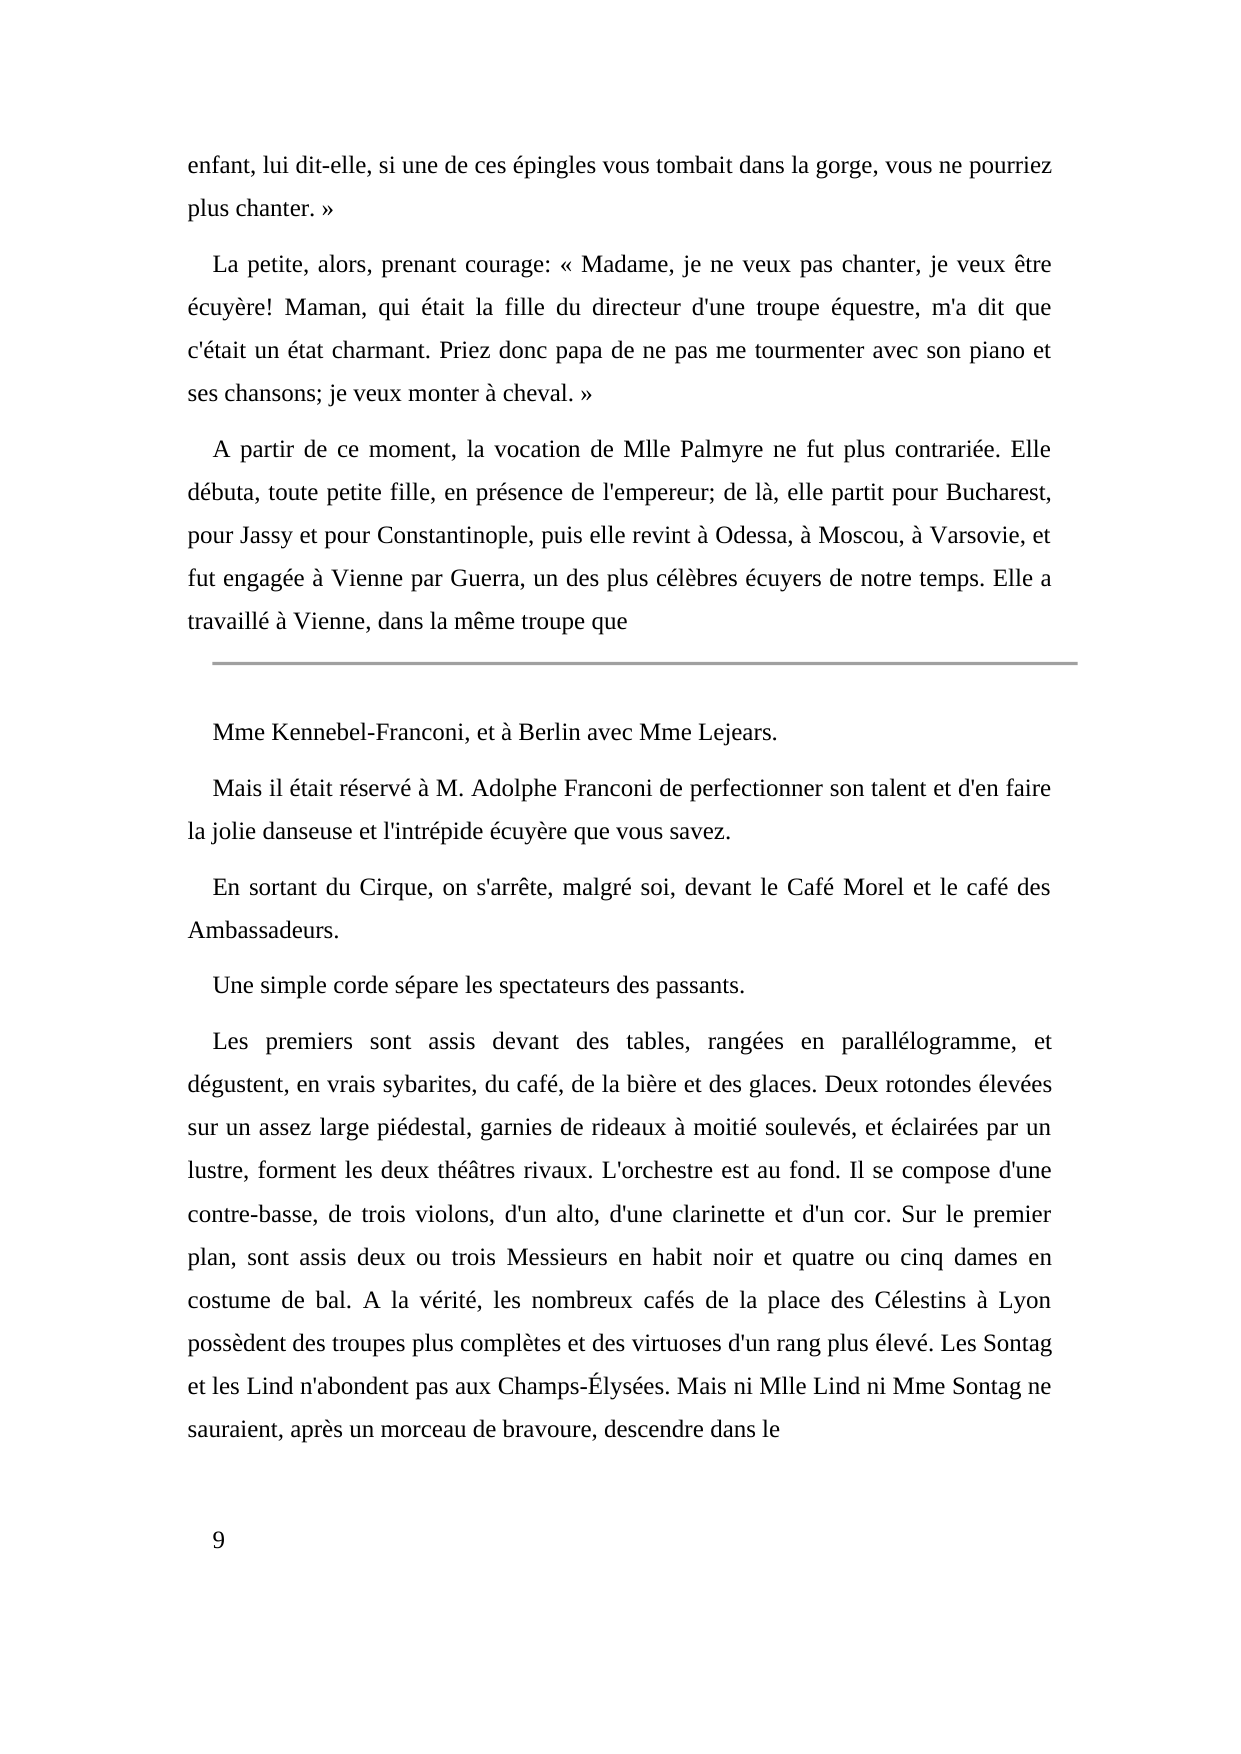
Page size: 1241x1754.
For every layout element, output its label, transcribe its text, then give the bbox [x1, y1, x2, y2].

text En sortant du Cirque, on s'arrête, malgré soi, devant le Café Morel et le café des Ambassadeurs. [187, 872, 1053, 944]
text Mme Kennebel-Franconi, et à Berlin avec Mme Lejears. [187, 717, 1053, 746]
text A partir de ce moment, la vocation de Mlle Palmyre ne fut plus contrariée. Elle débuta, toute petite fille, en présence de l'empereur; de là, elle partit pour Bucharest, pour Jassy et pour Constantinople, puis elle revint à Odessa, à Moscou, à Varsovie, et fut engagée à Vienne par Guerra, un des plus célèbres écuyers de notre temps. Elle a travaillé à Vienne, dans la même troupe que [187, 434, 1053, 635]
text La petite, alors, prenant courage: « Madame, je ne veux pas chanter, je veux être écuyère! Maman, qui était la fille du directeur d'une troupe équestre, m'a dit que c'était un état charmant. Priez donc papa de ne pas me tourmenter avec son piano et ses chansons; je veux monter à cheval. » [187, 249, 1053, 407]
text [187, 150, 1053, 222]
text Une simple corde sépare les spectateurs des passants. [187, 971, 1053, 999]
text Mais il était réservé à M. Adolphe Franconi de perfectionner son talent et d'en faire la jolie danseuse et l'intrépide écuyère que vous savez. [187, 773, 1053, 845]
text Les premiers sont assis devant des tables, rangées en parallélogramme, et dégustent, en vrais sybarites, du café, de la bière et des glaces. Deux rotondes élevées sur un assez large piédestal, garnies de rideaux à moitié soulevés, et éclairées par un lustre, forment les deux théâtres rivaux. L'orchestre est au fond. Il se compose d'une contre-basse, de trois violons, d'un alto, d'une clarinette et d'un cor. Sur le premier plan, sont assis deux ou trois Messieurs en habit noir et quatre ou cinq dames en costume de bal. A la vérité, les nombreux cafés de la place des Célestins à Lyon possèdent des troupes plus complètes et des virtuoses d'un rang plus élevé. Les Sontag et les Lind n'abondent pas aux Champs-Élysées. Mais ni Mlle Lind ni Mme Sontag ne sauraient, après un morceau de bravoure, descendre dans le [187, 1026, 1053, 1443]
